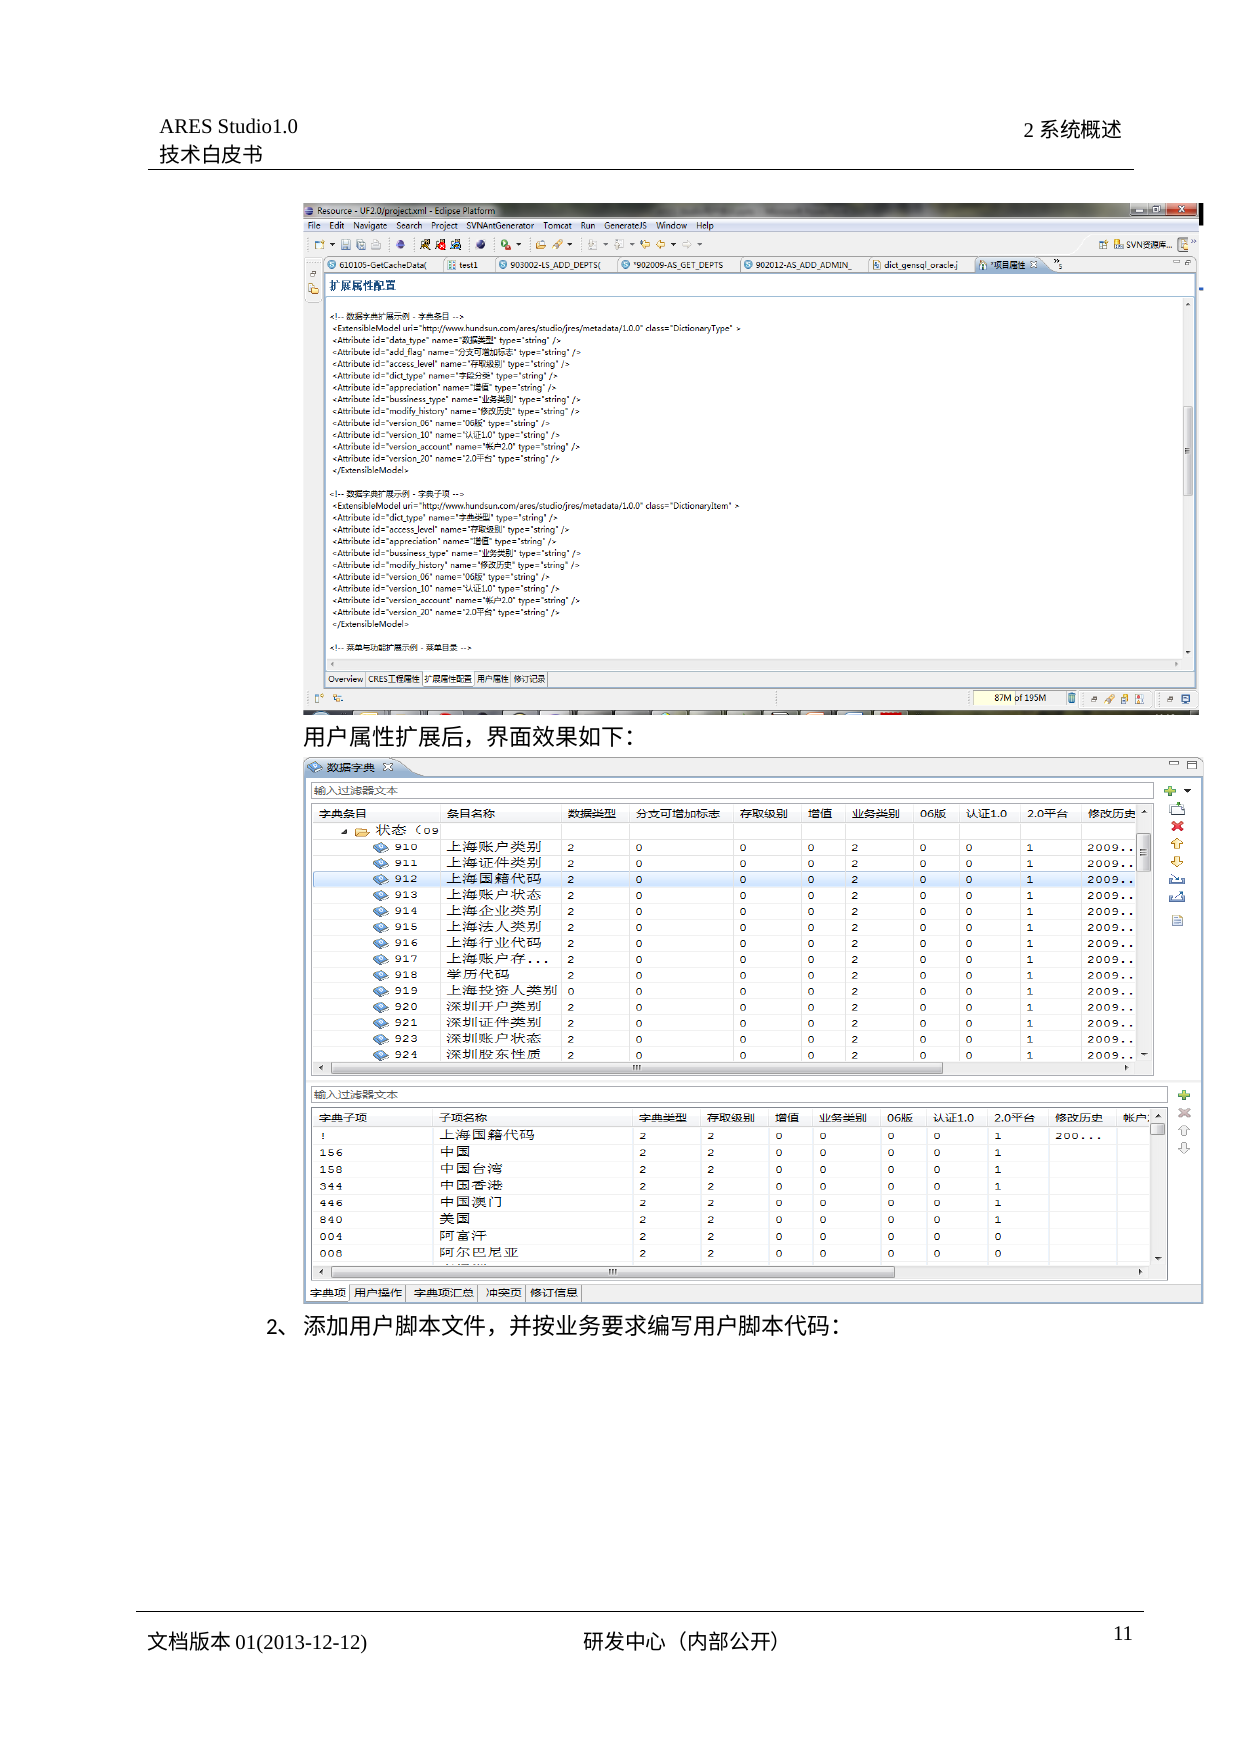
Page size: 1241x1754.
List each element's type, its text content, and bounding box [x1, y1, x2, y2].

picture [303, 757, 1204, 1304]
list 用户属性扩展后，界面效果如下： [303, 719, 1122, 752]
list 添加用户脚本文件，并按业务要求编写用户脚本代码： [266, 1308, 1122, 1341]
picture [303, 203, 1204, 715]
